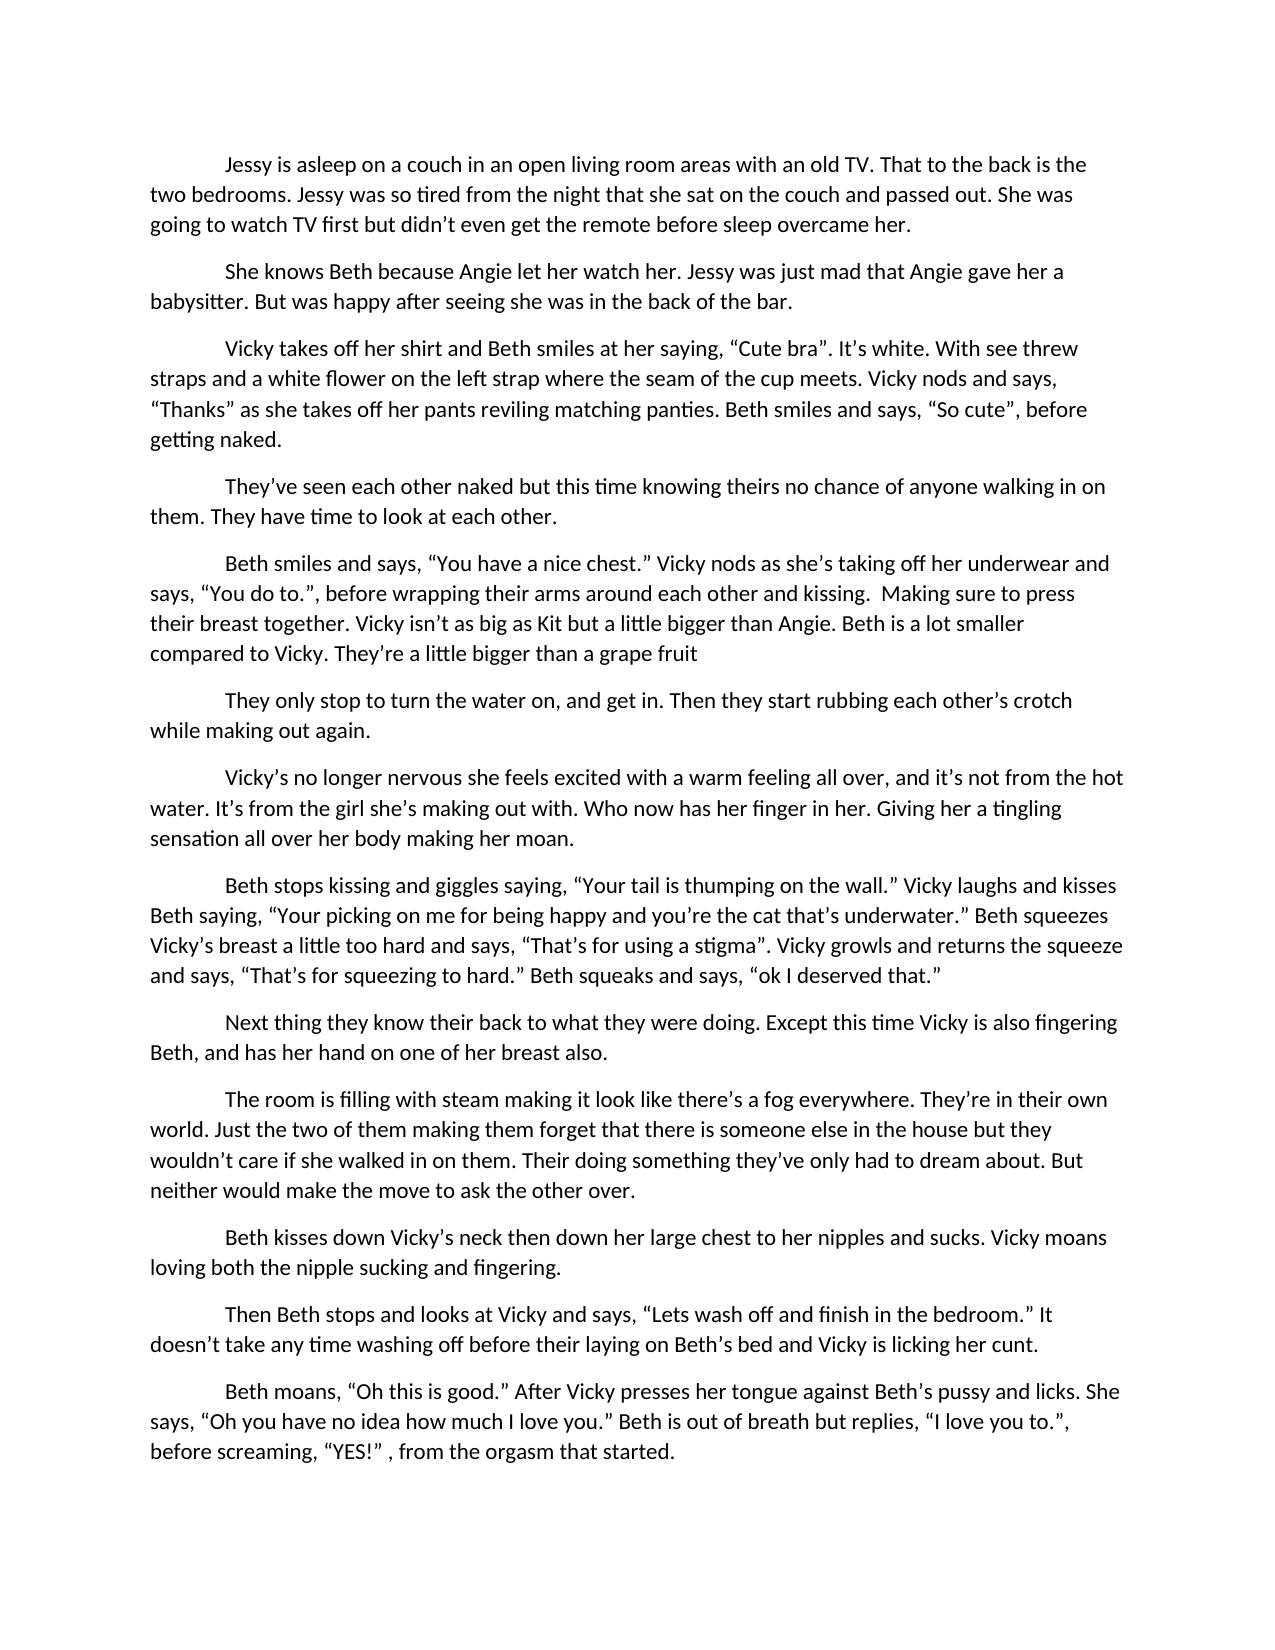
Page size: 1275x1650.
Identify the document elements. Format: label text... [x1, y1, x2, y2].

text Jessy is asleep on a couch in an open living room areas with an old TV. That to the back is the two bedrooms. Jessy was so tired from the night that she sat on the couch and passed out. She was going to watch TV first but didn’t even get the remote before sleep overcame her. [150, 150, 1125, 238]
text Then Beth stops and looks at Vicky and says, “Lets wash off and finish in the bedroom.” It doesn’t take any time washing off before their laying on Beth’s bed and Vicky is licking her cunt. [150, 1300, 1125, 1358]
text Beth kisses down Vicky’s neck then down her large chest to her nipples and sucks. Vicky moans loving both the nipple sucking and fingering. [150, 1223, 1125, 1281]
text She knows Beth because Angie let her watch her. Jessy was just mad that Angie gave her a babysitter. But was happy after seeing she was in the back of the bar. [150, 257, 1125, 316]
text They’ve seen each other naked but this time knowing theirs no chance of anyone walking in on them. They have time to look at each other. [150, 472, 1125, 530]
text Beth stops kissing and giggles saying, “Your tail is thumping on the wall.” Vicky laughs and kisses Beth saying, “Your picking on me for being happy and you’re the cat that’s underwater.” Beth squeezes Vicky’s breast a little too hard and says, “That’s for using a stigma”. Vicky growls and returns the squeeze and says, “That’s for squeezing to hard.” Beth squeaks and says, “ok I deserved that.” [150, 871, 1125, 989]
text They only stop to turn the water on, and get in. Then they start rubbing each other’s crotch while making out again. [150, 686, 1125, 745]
text The room is filling with steam making it look like there’s a fog everywhere. They’re in their own world. Just the two of them making them forget that there is someone else in the house but they wouldn’t care if she walked in on them. Their doing something they’ve only had to dream about. But neither would make the move to ask the other over. [150, 1085, 1125, 1204]
text Vicky takes off her shirt and Beth smiles at her saying, “Cute bra”. It’s white. With see threw straps and a white flower on the left strap where the seam of the cup meets. Vicky nods and says, “Thanks” as she takes off her pants reviling matching panties. Beth smiles and says, “So cute”, before getting naked. [150, 334, 1125, 453]
text Vicky’s no longer nervous she feels excited with a warm feeling all over, and it’s not from the hot water. It’s from the girl she’s making out with. Who now has her finger in her. Giving her a tingling sensation all over her body making her moan. [150, 763, 1125, 852]
text Beth smiles and says, “You have a nice chest.” Vicky nods as she’s taking off her underwear and says, “You do to.”, before wrapping their arms around each other and kissing. Making sure to press their breast together. Vicky isn’t as big as Kit but a little bigger than Angie. Beth is a lot smaller compared to Vicky. They’re a little bigger than a grape fruit [150, 549, 1125, 668]
text Next thing they know their back to what they were doing. Except this time Vicky is also fingering Beth, and has her hand on one of her breast also. [150, 1008, 1125, 1067]
text Beth moans, “Oh this is good.” After Vicky presses her tongue against Beth’s pussy and licks. She says, “Oh you have no idea how much I love you.” Beth is out of breath but replies, “I love you to.”, before screaming, “YES!” , from the orgasm that started. [150, 1377, 1125, 1466]
